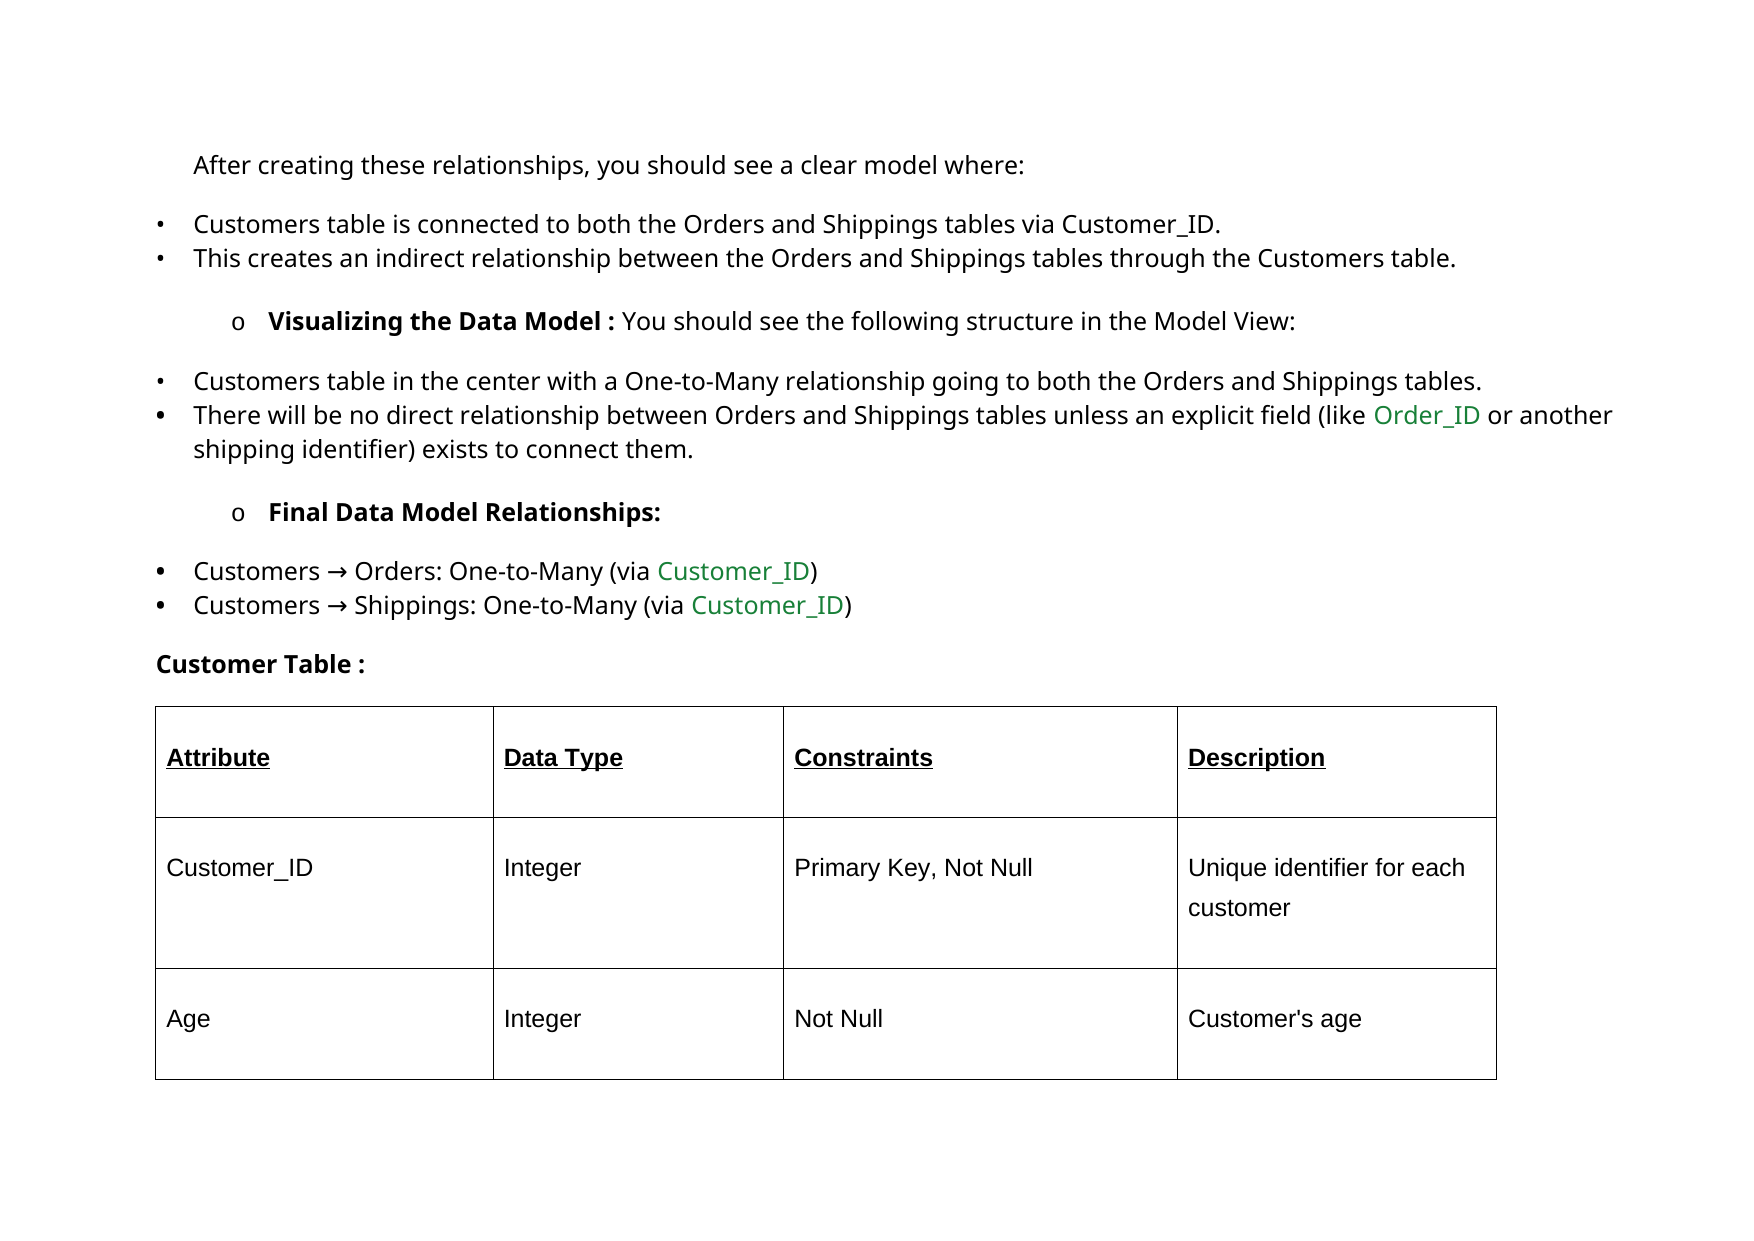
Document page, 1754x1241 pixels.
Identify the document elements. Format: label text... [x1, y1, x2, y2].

table_cell Age [156, 969, 493, 1078]
list This creates an indirect relationship between the Orders and Shippings tables through the Customers table. [156, 241, 1622, 275]
table_cell Integer [494, 969, 783, 1078]
table_cell Customer_ID [156, 818, 493, 968]
table_cell Not Null [784, 969, 1177, 1078]
table_header Data Type [494, 707, 783, 817]
table_cell Unique identifier for each customer [1178, 818, 1496, 968]
subtitle Final Data Model Relationships: [231, 495, 1622, 529]
table_cell Integer [494, 818, 783, 968]
table_header Constraints [784, 707, 1177, 817]
table_cell Customer's age [1178, 969, 1496, 1078]
subtitle Visualizing the Data Model : You should see the following structure in the Model View: [231, 304, 1622, 338]
text Customer Table : [156, 647, 1622, 681]
table_header Attribute [156, 707, 493, 817]
list Customers table in the center with a One-to-Many relationship going to both the Orders and Shippings tables. [156, 363, 1622, 397]
list Customers → Shippings: One-to-Many (via Customer_ID) [156, 588, 1622, 622]
table_cell Primary Key, Not Null [784, 818, 1177, 968]
list There will be no direct relationship between Orders and Shippings tables unless an explicit field (like Order_ID or another shipping identifier) exists to connect them. [156, 397, 1622, 466]
text After creating these relationships, you should see a clear model where: [193, 148, 1622, 182]
table_header Description [1178, 707, 1496, 817]
list Customers → Orders: One-to-Many (via Customer_ID) [156, 554, 1622, 588]
list Customers table is connected to both the Orders and Shippings tables via Customer_ID. [156, 207, 1622, 241]
